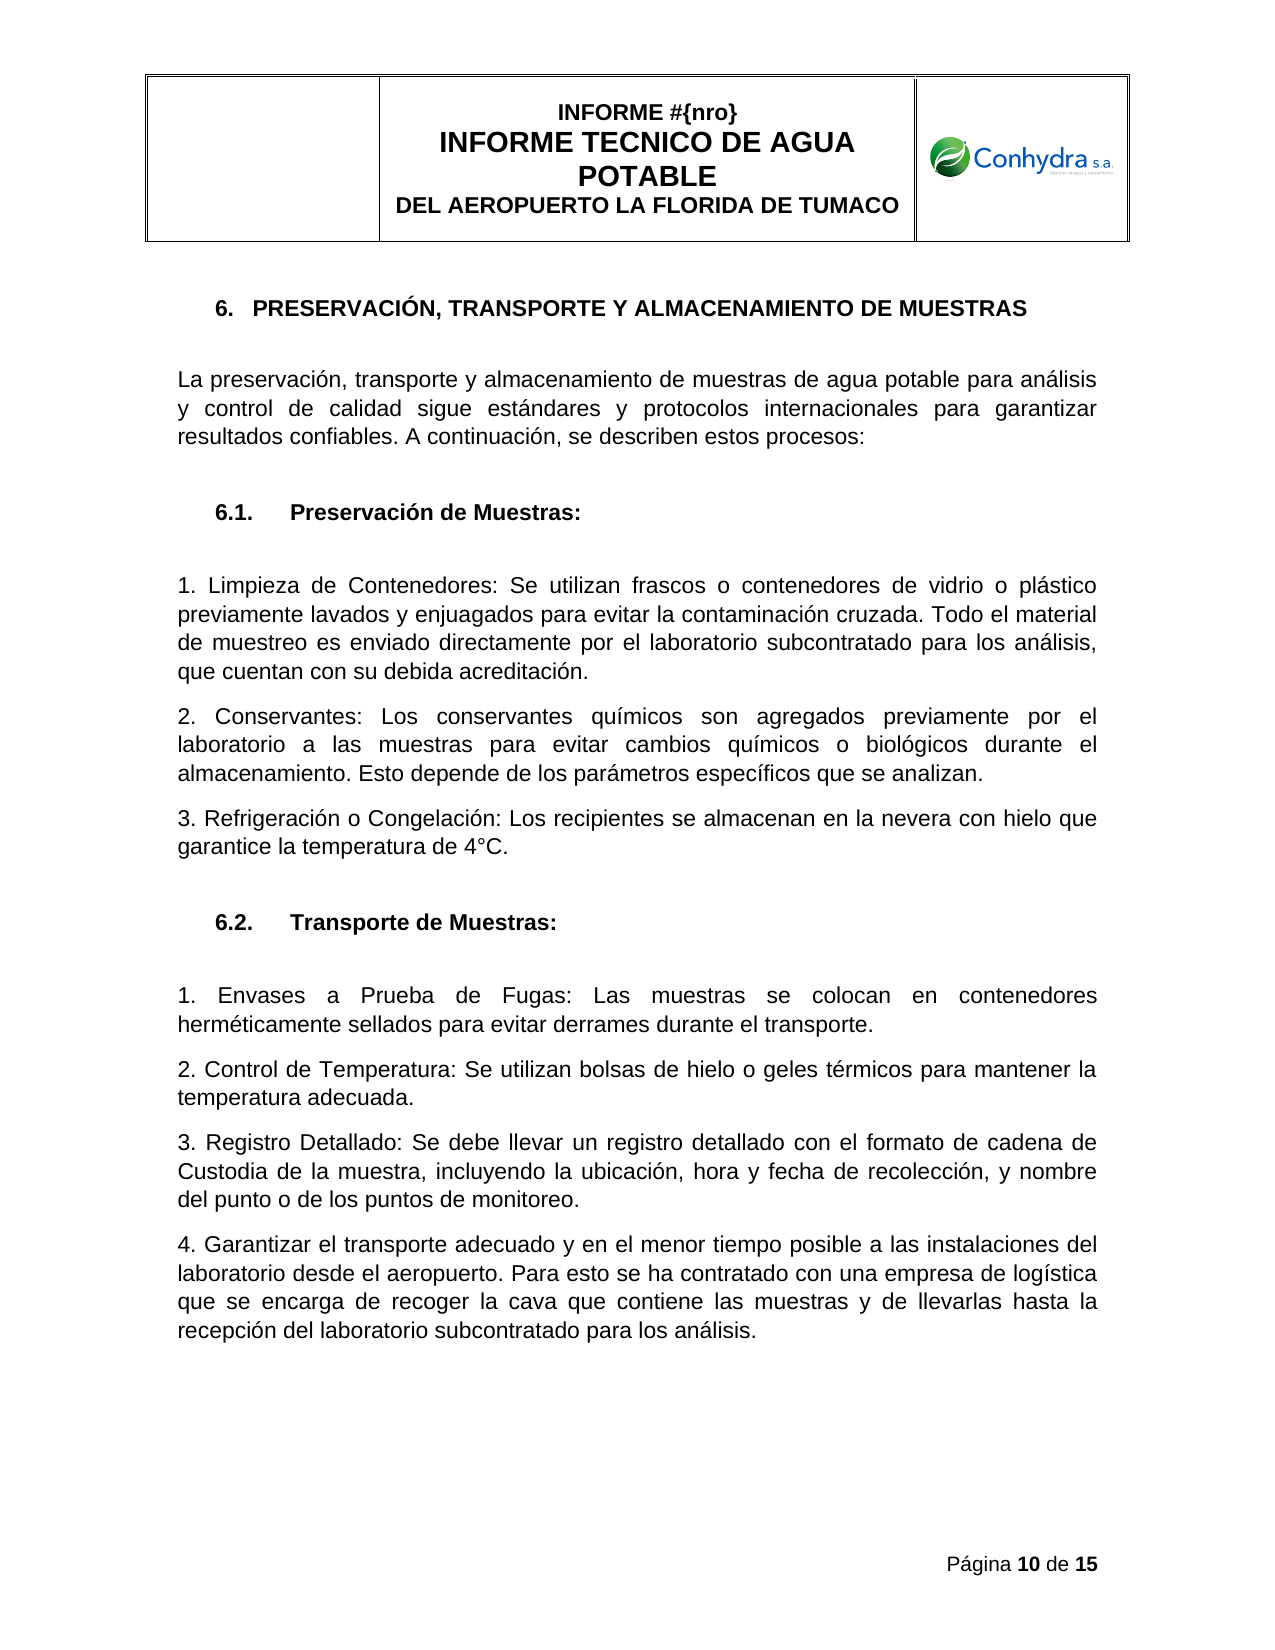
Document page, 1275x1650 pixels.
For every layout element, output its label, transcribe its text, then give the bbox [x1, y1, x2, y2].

subtitle PRESERVACIÓN, TRANSPORTE Y ALMACENAMIENTO DE MUESTRAS [215, 295, 1098, 321]
text 1. Envases a Prueba de Fugas: Las muestras se colocan en contenedores herméticamente sellados para evitar derrames durante el transporte. [177, 982, 1098, 1037]
text 3. Registro Detallado: Se debe llevar un registro detallado con el formato de cadena de Custodia de la muestra, incluyendo la ubicación, hora y fecha de recolección, y nombre del punto o de los puntos de monitoreo. [177, 1129, 1098, 1213]
text 1. Limpieza de Contenedores: Se utilizan frascos o contenedores de vidrio o plástico previamente lavados y enjuagados para evitar la contaminación cruzada. Todo el material de muestreo es enviado directamente por el laboratorio subcontratado para los análisis, que cuentan con su debida acreditación. [177, 572, 1098, 684]
subtitle Transporte de Muestras: [215, 909, 1098, 935]
text 2. Conservantes: Los conservantes químicos son agregados previamente por el laboratorio a las muestras para evitar cambios químicos o biológicos durante el almacenamiento. Esto depende de los parámetros específicos que se analizan. [177, 703, 1098, 786]
text 2. Control de Temperatura: Se utilizan bolsas de hielo o geles térmicos para mantener la temperatura adecuada. [177, 1056, 1098, 1111]
text 3. Refrigeración o Congelación: Los recipientes se almacenan en la nevera con hielo que garantice la temperatura de 4°C. [177, 805, 1098, 859]
text La preservación, transporte y almacenamiento de muestras de agua potable para análisis y control de calidad sigue estándares y protocolos internacionales para garantizar resultados confiables. A continuación, se describen estos procesos: [177, 366, 1098, 449]
picture [928, 133, 1115, 185]
text 4. Garantizar el transporte adecuado y en el menor tiempo posible a las instalaciones del laboratorio desde el aeropuerto. Para esto se ha contratado con una empresa de logística que se encarga de recoger la cava que contiene las muestras y de llevarlas hasta la recepción del laboratorio subcontratado para los análisis. [177, 1231, 1098, 1343]
subtitle Preservación de Muestras: [215, 499, 1098, 525]
